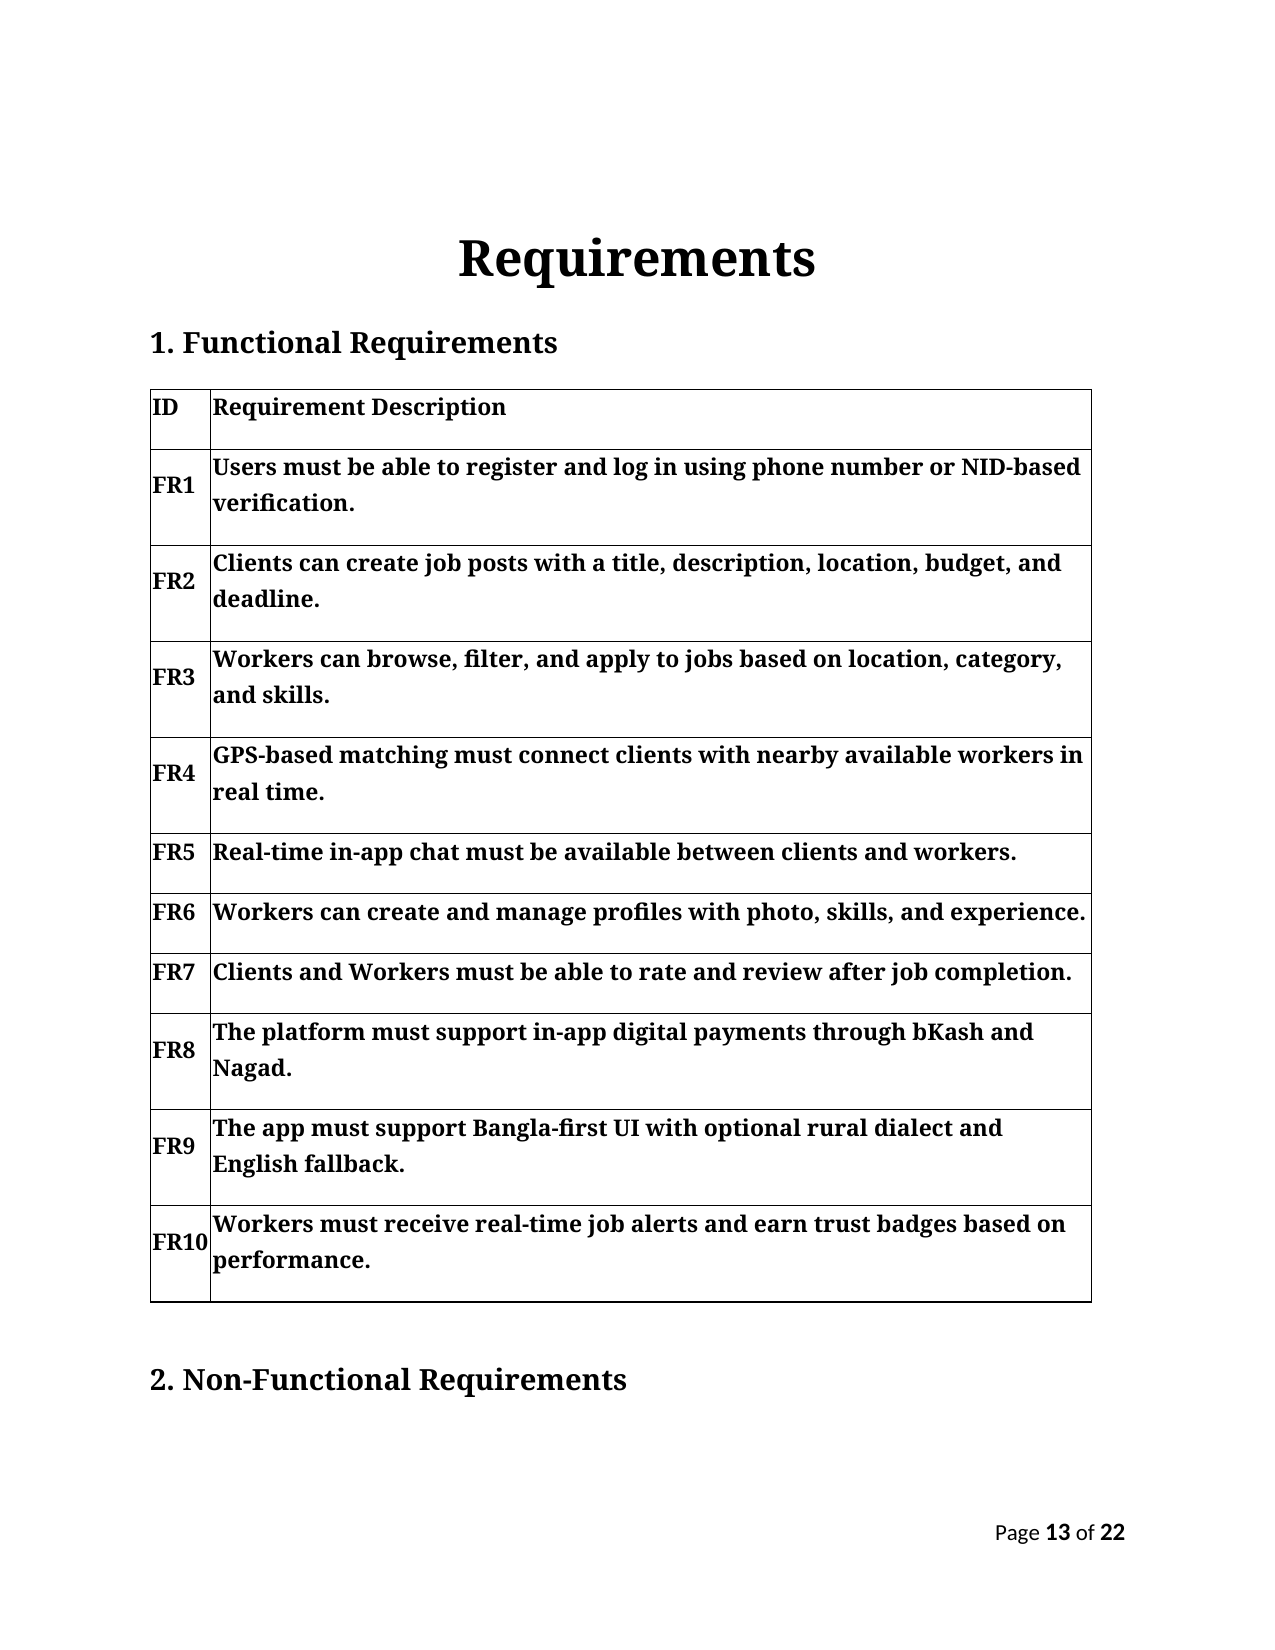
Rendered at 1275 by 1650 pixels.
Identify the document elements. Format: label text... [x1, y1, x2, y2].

table_cell FR3 [151, 642, 210, 737]
table_cell FR8 [151, 1014, 210, 1109]
table_cell FR2 [151, 546, 210, 641]
table_cell The app must support Bangla-first UI with optional rural dialect and English fallback. [211, 1110, 1091, 1205]
table_header Requirement Description [211, 390, 1091, 449]
table_cell FR4 [151, 738, 210, 833]
table_header ID [151, 390, 210, 449]
table_cell Workers can create and manage profiles with photo, skills, and experience. [211, 894, 1091, 953]
table_cell Users must be able to register and log in using phone number or NID-based verification. [211, 450, 1091, 545]
table_cell Clients and Workers must be able to rate and review after job completion. [211, 954, 1091, 1013]
table_cell GPS-based matching must connect clients with nearby available workers in real time. [211, 738, 1091, 833]
table_cell FR9 [151, 1110, 210, 1205]
table_cell FR1 [151, 450, 210, 545]
table_cell FR10 [151, 1206, 210, 1301]
table_cell The platform must support in-app digital payments through bKash and Nagad. [211, 1014, 1091, 1109]
table_cell Workers can browse, filter, and apply to jobs based on location, category, and skills. [211, 642, 1091, 737]
table_cell Clients can create job posts with a title, description, location, budget, and deadline. [211, 546, 1091, 641]
table_cell Workers must receive real-time job alerts and earn trust badges based on performance. [211, 1206, 1091, 1301]
text 2. Non-Functional Requirements [150, 1359, 1125, 1399]
text Requirements [150, 223, 1125, 291]
table_cell FR5 [151, 834, 210, 893]
table_cell FR7 [151, 954, 210, 1013]
text 1. Functional Requirements [150, 322, 1125, 362]
table_cell FR6 [151, 894, 210, 953]
table_cell Real-time in-app chat must be available between clients and workers. [211, 834, 1091, 893]
